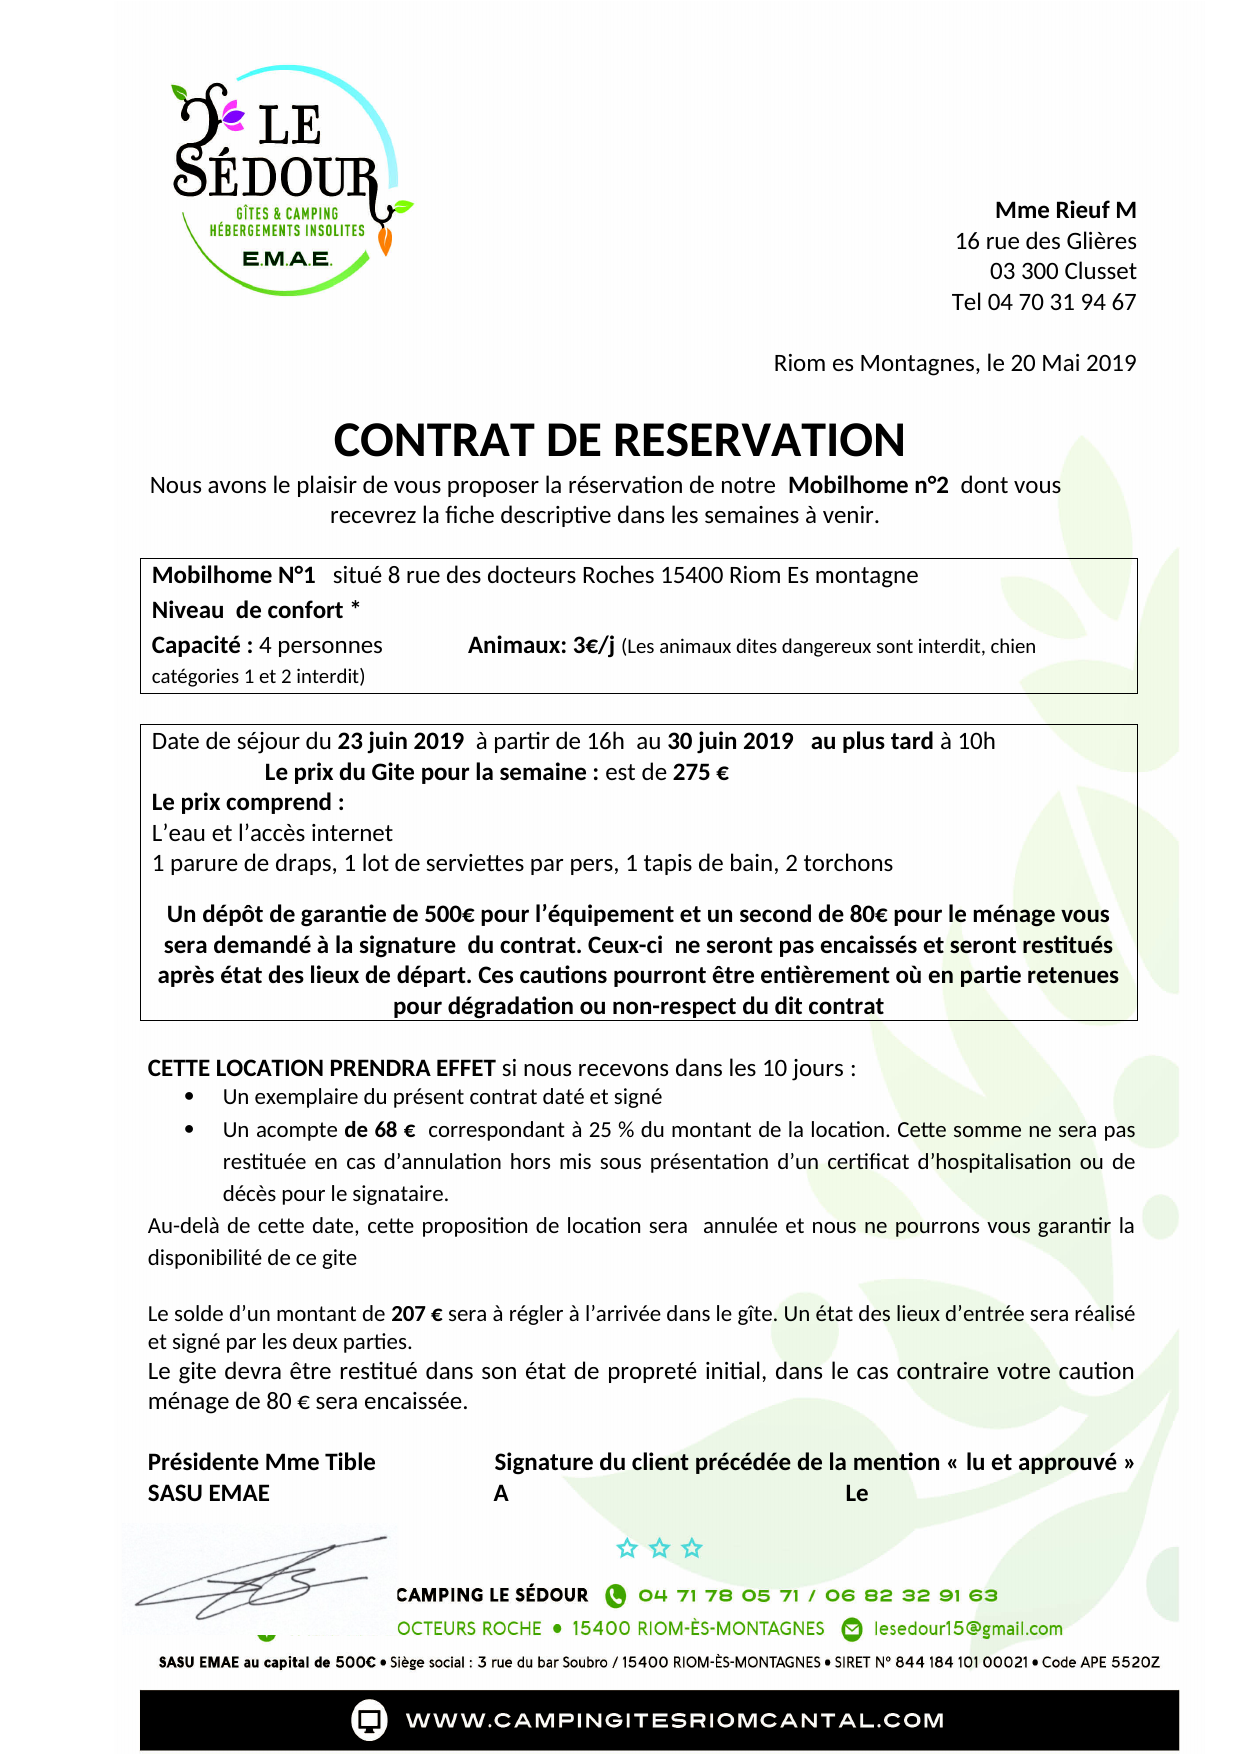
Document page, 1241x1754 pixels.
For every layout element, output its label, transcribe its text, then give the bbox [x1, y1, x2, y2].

text Le solde d’un montant de 207 € sera à régler à l’arrivée dans le gîte. Un état des lieux d’entrée sera réalisé et signé par les deux parties. [148, 1299, 1137, 1355]
text CONTRAT DE RESERVATION [148, 408, 1093, 469]
table_header Mobilhome N°1 situé 8 rue des docteurs Roches 15400 Riom Es montagne Niveau de confort * Capacité : 4 personnes Animaux: 3€/j (Les animaux dites dangereux sont interdit, chien catégories 1 et 2 interdit) [141, 559, 1137, 693]
text Le gite devra être restitué dans son état de propreté initial, dans le cas contraire votre caution ménage de 80 € sera encaissée. [148, 1355, 1137, 1416]
text SASU EMAE A Le [148, 1477, 1137, 1508]
text Présidente Mme Tible Signature du client précédée de la mention « lu et approuvé » [148, 1447, 1137, 1477]
picture [114, 1, 1205, 1754]
text Au-delà de cette date, cette proposition de location sera annulée et nous ne pourrons vous garantir la disponibilité de ce gite [148, 1211, 1137, 1271]
text Tel 04 70 31 94 67 [148, 286, 1137, 317]
text CETTE LOCATION PRENDRA EFFET si nous recevons dans les 10 jours : [148, 1052, 1137, 1082]
text Riom es Montagnes, le 20 Mai 2019 [148, 347, 1137, 378]
list Un acompte de 68 € correspondant à 25 % du montant de la location. Cette somme ne sera pas restituée en cas d’annulation hors mis sous présentation d’un certificat d’hospitalisation ou de décès pour le signataire. [185, 1115, 1137, 1207]
text 03 300 Clusset [148, 256, 1137, 286]
text Nous avons le plaisir de vous proposer la réservation de notre Mobilhome n°2 dont vous recevrez la fiche descriptive dans les semaines à venir. [148, 469, 1063, 530]
text 16 rue des Glières [148, 225, 1137, 256]
text Mme Rieuf M [148, 194, 1137, 225]
list Un exemplaire du présent contrat daté et signé [185, 1082, 1137, 1111]
table_header Date de séjour du 23 juin 2019 à partir de 16h au 30 juin 2019 au plus tard à 10h Le prix du Gite pour la semaine : est de 275 € Le prix comprend : L’eau et l’accès internet 1 parure de draps, 1 lot de serviettes par pers, 1 tapis de bain, 2 torchons Un dépôt de garantie de 500€ pour l’équipement et un second de 80€ pour le ménage vous sera demandé à la signature du contrat. Ceux-ci ne seront pas encaissés et seront restitués après état des lieux de départ. Ces cautions pourront être entièrement où en partie retenues pour dégradation ou non-respect du dit contrat [141, 725, 1137, 1020]
